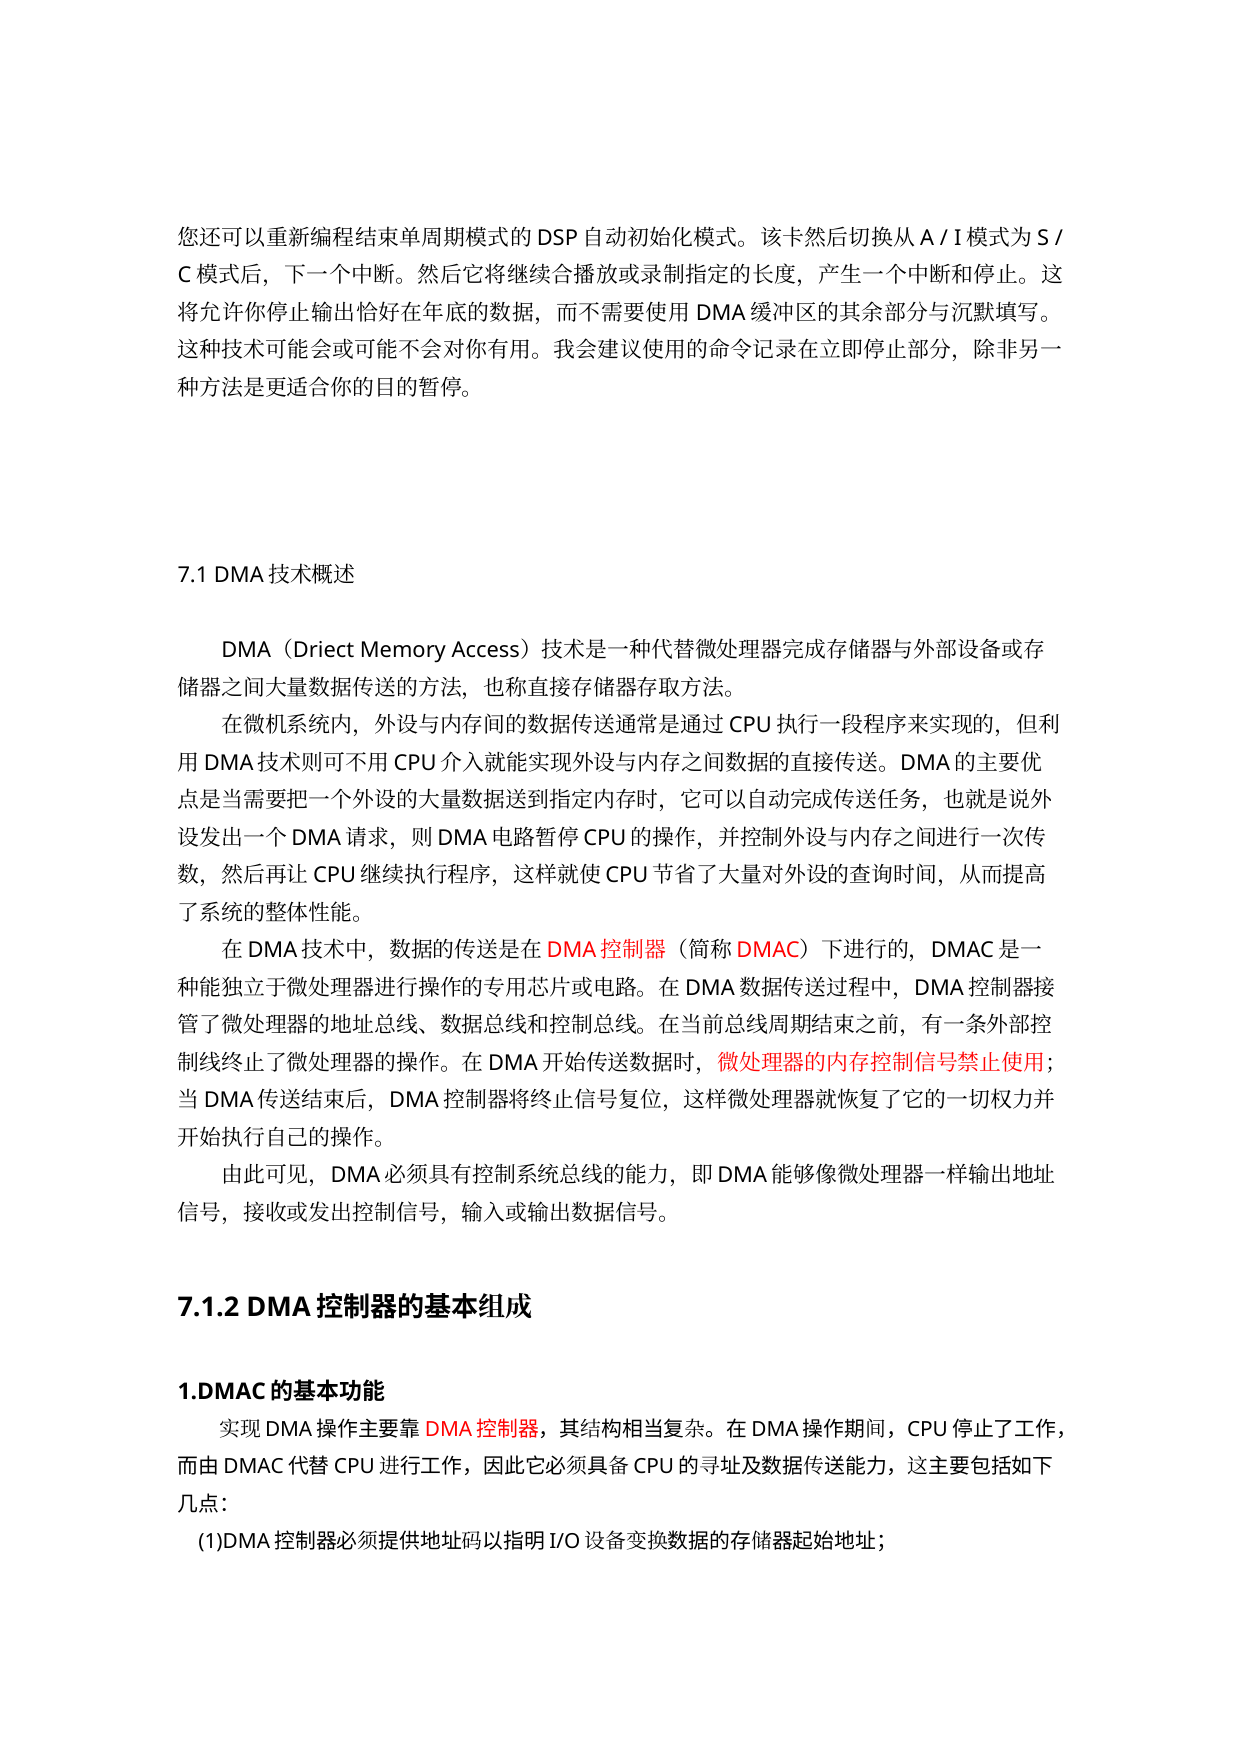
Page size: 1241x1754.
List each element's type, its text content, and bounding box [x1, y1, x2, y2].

text 7.1 DMA技术概述 [177, 554, 1063, 592]
text 由此可见，DMA必须具有控制系统总线的能力，即DMA能够像微处理器一样输出地址信号，接收或发出控制信号，输入或输出数据信号。 [177, 1154, 1063, 1229]
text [177, 1371, 1063, 1558]
text 7.1.2 DMA控制器的基本组成 [177, 1267, 1063, 1342]
text 您还可以重新编程结束单周期模式的DSP自动初始化模式。该卡然后切换从A / I模式为S / C模式后，下一个中断。然后它将继续合播放或录制指定的长度，产生一个中断和停止。这将允许你停止输出恰好在年底的数据，而不需要使用DMA缓冲区的其余部分与沉默填写。这种技术可能会或可能不会对你有用。我会建议使用的命令记录在立即停止部分，除非另一种方法是更适合你的目的暂停。 [177, 217, 1063, 404]
text DMA（Driect Memory Access）技术是一种代替微处理器完成存储器与外部设备或存储器之间大量数据传送的方法，也称直接存储器存取方法。 [177, 629, 1063, 704]
text 在微机系统内，外设与内存间的数据传送通常是通过CPU执行一段程序来实现的，但利用DMA技术则可不用CPU介入就能实现外设与内存之间数据的直接传送。DMA的主要优点是当需要把一个外设的大量数据送到指定内存时，它可以自动完成传送任务，也就是说外设发出一个DMA请求，则DMA电路暂停CPU的操作，并控制外设与内存之间进行一次传数，然后再让CPU继续执行程序，这样就使CPU节省了大量对外设的查询时间，从而提高了系统的整体性能。 [177, 704, 1063, 929]
text 在DMA技术中，数据的传送是在DMA控制器（简称DMAC）下进行的，DMAC是一种能独立于微处理器进行操作的专用芯片或电路。在DMA数据传送过程中，DMA控制器接管了微处理器的地址总线、数据总线和控制总线。在当前总线周期结束之前，有一条外部控制线终止了微处理器的操作。在DMA开始传送数据时，微处理器的内存控制信号禁止使用；当DMA传送结束后，DMA控制器将终止信号复位，这样微处理器就恢复了它的一切权力并开始执行自己的操作。 [177, 929, 1063, 1154]
